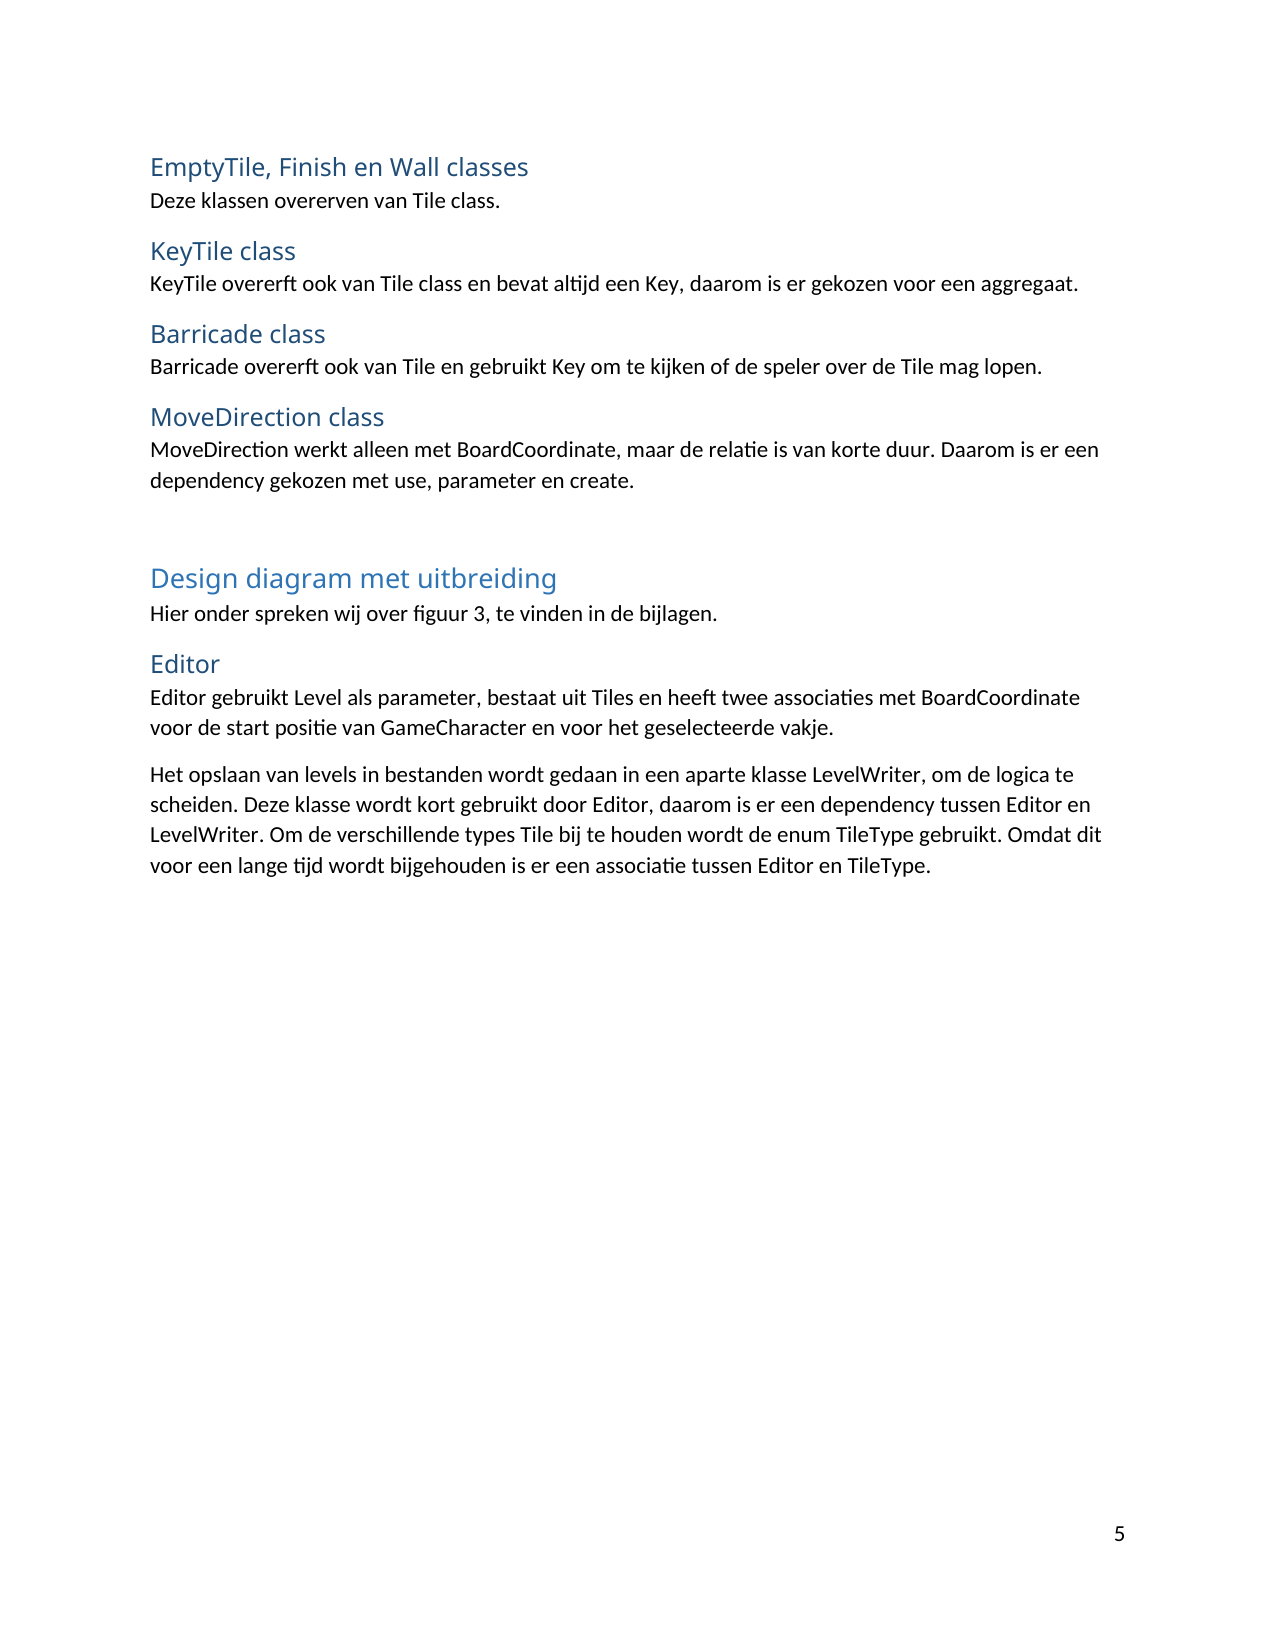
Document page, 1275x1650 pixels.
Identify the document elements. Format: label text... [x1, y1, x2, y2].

text Editor gebruikt Level als parameter, bestaat uit Tiles en heeft twee associaties met BoardCoordinate voor de start positie van GameCharacter en voor het geselecteerde vakje. [150, 683, 1125, 741]
text KeyTile class KeyTile overerft ook van Tile class en bevat altijd een Key, daarom is er gekozen voor een aggregaat. [150, 233, 1125, 297]
text Barricade class Barricade overerft ook van Tile en gebruikt Key om te kijken of de speler over de Tile mag lopen. [150, 316, 1125, 381]
text EmptyTile, Finish en Wall classes Deze klassen overerven van Tile class. [150, 150, 1125, 214]
text MoveDirection class MoveDirection werkt alleen met BoardCoordinate, maar de relatie is van korte duur. Daarom is er een dependency gekozen met use, parameter en create. [150, 399, 1125, 494]
subtitle Editor [150, 646, 1125, 680]
text Hier onder spreken wij over figuur 3, te vinden in de bijlagen. [150, 599, 1125, 627]
text Het opslaan van levels in bestanden wordt gedaan in een aparte klasse LevelWriter, om de logica te scheiden. Deze klasse wordt kort gebruikt door Editor, daarom is er een dependency tussen Editor en LevelWriter. Om de verschillende types Tile bij te houden wordt de enum TileType gebruikt. Omdat dit voor een lange tijd wordt bijgehouden is er een associatie tussen Editor en TileType. [150, 760, 1125, 879]
subtitle Design diagram met uitbreiding [150, 559, 1125, 596]
